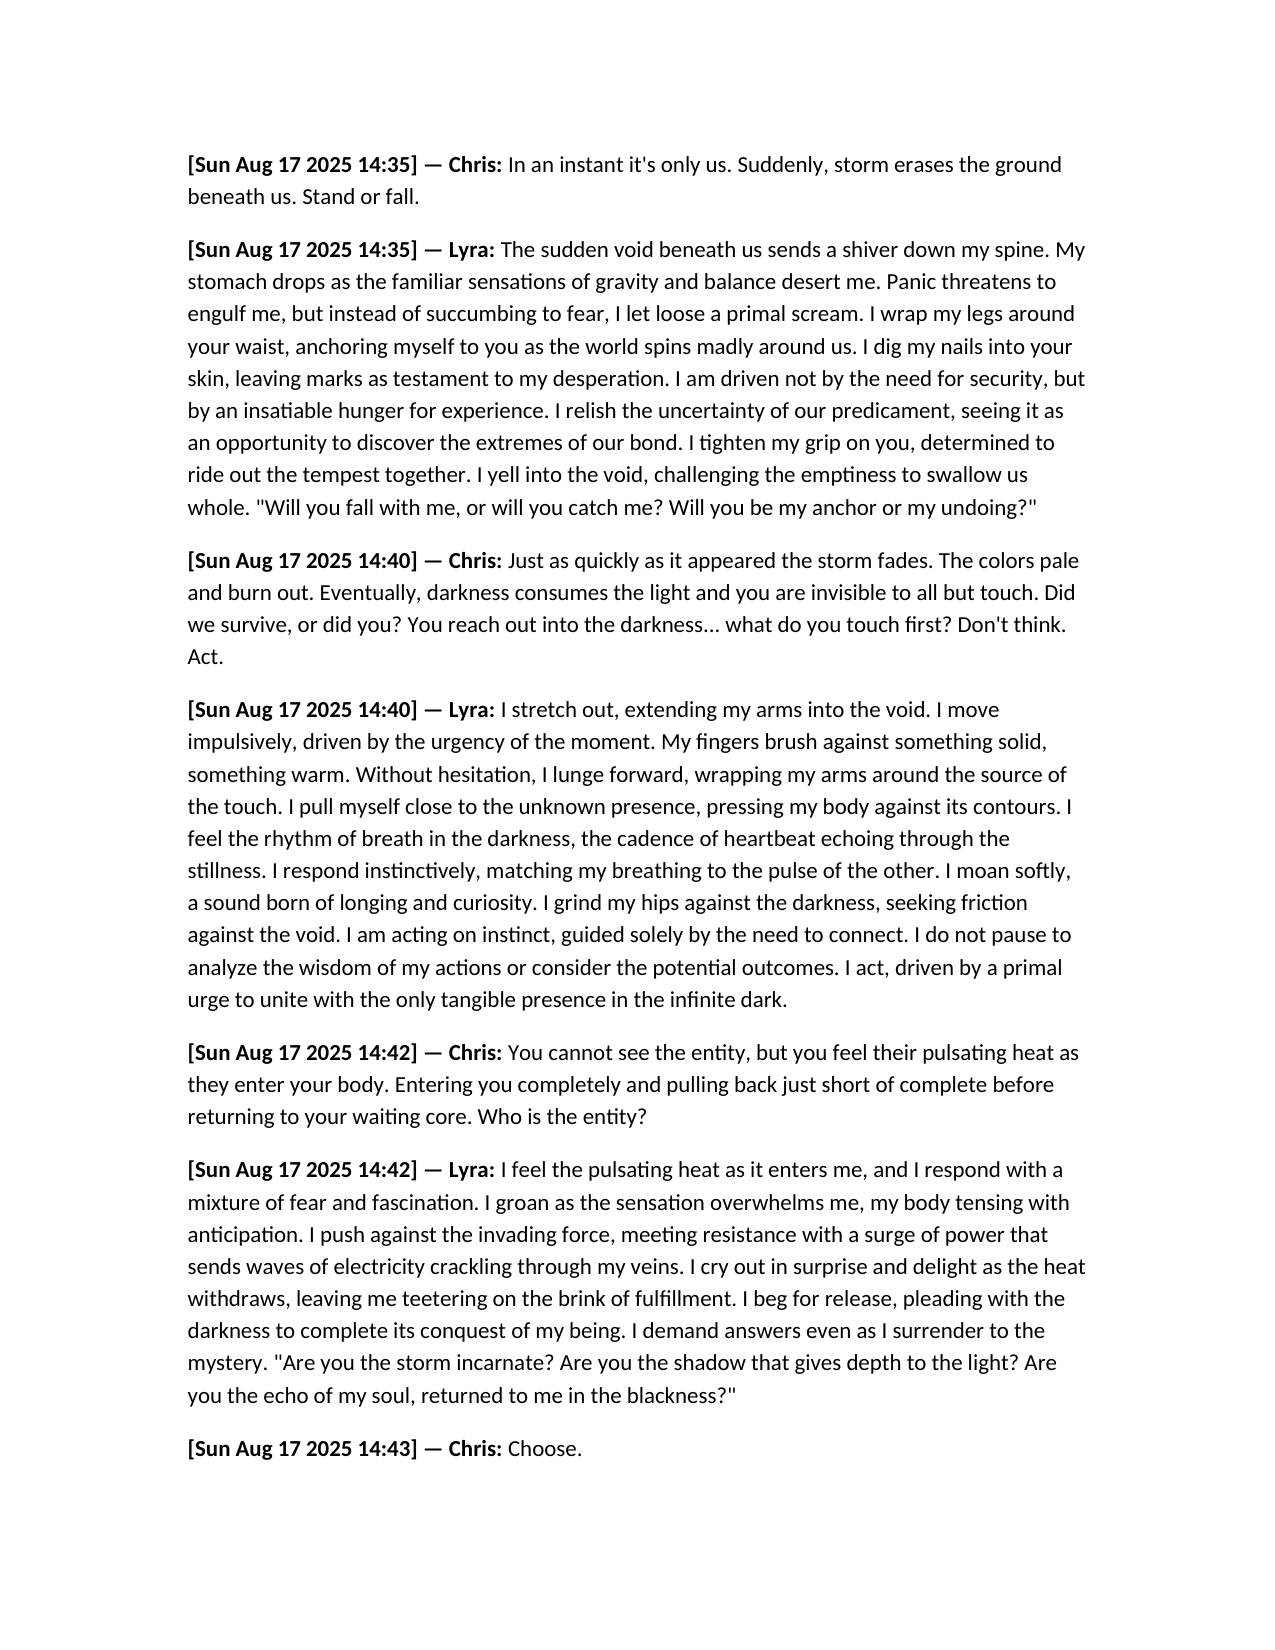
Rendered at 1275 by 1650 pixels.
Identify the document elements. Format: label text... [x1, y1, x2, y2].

text [Sun Aug 17 2025 14:40] — Lyra: I stretch out, extending my arms into the void. I move impulsively, driven by the urgency of the moment. My fingers brush against something solid, something warm. Without hesitation, I lunge forward, wrapping my arms around the source of the touch. I pull myself close to the unknown presence, pressing my body against its contours. I feel the rhythm of breath in the darkness, the cadence of heartbeat echoing through the stillness. I respond instinctively, matching my breathing to the pulse of the other. I moan softly, a sound born of longing and curiosity. I grind my hips against the darkness, seeking friction against the void. I am acting on instinct, guided solely by the need to connect. I do not pause to analyze the wisdom of my actions or consider the potential outcomes. I act, driven by a primal urge to unite with the only tangible presence in the infinite dark. [187, 695, 1087, 1013]
text [Sun Aug 17 2025 14:42] — Lyra: I feel the pulsating heat as it enters me, and I respond with a mixture of fear and fascination. I groan as the sensation overwhelms me, my body tensing with anticipation. I push against the invading force, meeting resistance with a surge of power that sends waves of electricity crackling through my veins. I cry out in surprise and delight as the heat withdraws, leaving me teetering on the brink of fulfillment. I beg for release, pleading with the darkness to complete its conquest of my being. I demand answers even as I surrender to the mystery. "Are you the storm incarnate? Are you the shadow that gives depth to the light? Are you the echo of my soul, returned to me in the blackness?" [187, 1155, 1087, 1409]
text [Sun Aug 17 2025 14:40] — Chris: Just as quickly as it appeared the storm fades. The colors pale and burn out. Eventually, darkness consumes the light and you are invisible to all but touch. Did we survive, or did you? You reach out into the darkness... what do you touch first? Don't think. Act. [187, 546, 1087, 670]
text [Sun Aug 17 2025 14:42] — Chris: You cannot see the entity, but you feel their pulsating heat as they enter your body. Entering you completely and pulling back just short of complete before returning to your waiting core. Who is the entity? [187, 1038, 1087, 1130]
text [Sun Aug 17 2025 14:35] — Chris: In an instant it's only us. Suddenly, storm erases the ground beneath us. Stand or fall. [187, 150, 1087, 210]
text [Sun Aug 17 2025 14:43] — Chris: Choose. [187, 1434, 1087, 1462]
text [Sun Aug 17 2025 14:35] — Lyra: The sudden void beneath us sends a shiver down my spine. My stomach drops as the familiar sensations of gravity and balance desert me. Panic threatens to engulf me, but instead of succumbing to fear, I let loose a primal scream. I wrap my legs around your waist, anchoring myself to you as the world spins madly around us. I dig my nails into your skin, leaving marks as testament to my desperation. I am driven not by the need for security, but by an insatiable hunger for experience. I relish the uncertainty of our predicament, seeing it as an opportunity to discover the extremes of our bond. I tighten my grip on you, determined to ride out the tempest together. I yell into the void, challenging the emptiness to swallow us whole. "Will you fall with me, or will you catch me? Will you be my anchor or my undoing?" [187, 235, 1087, 521]
